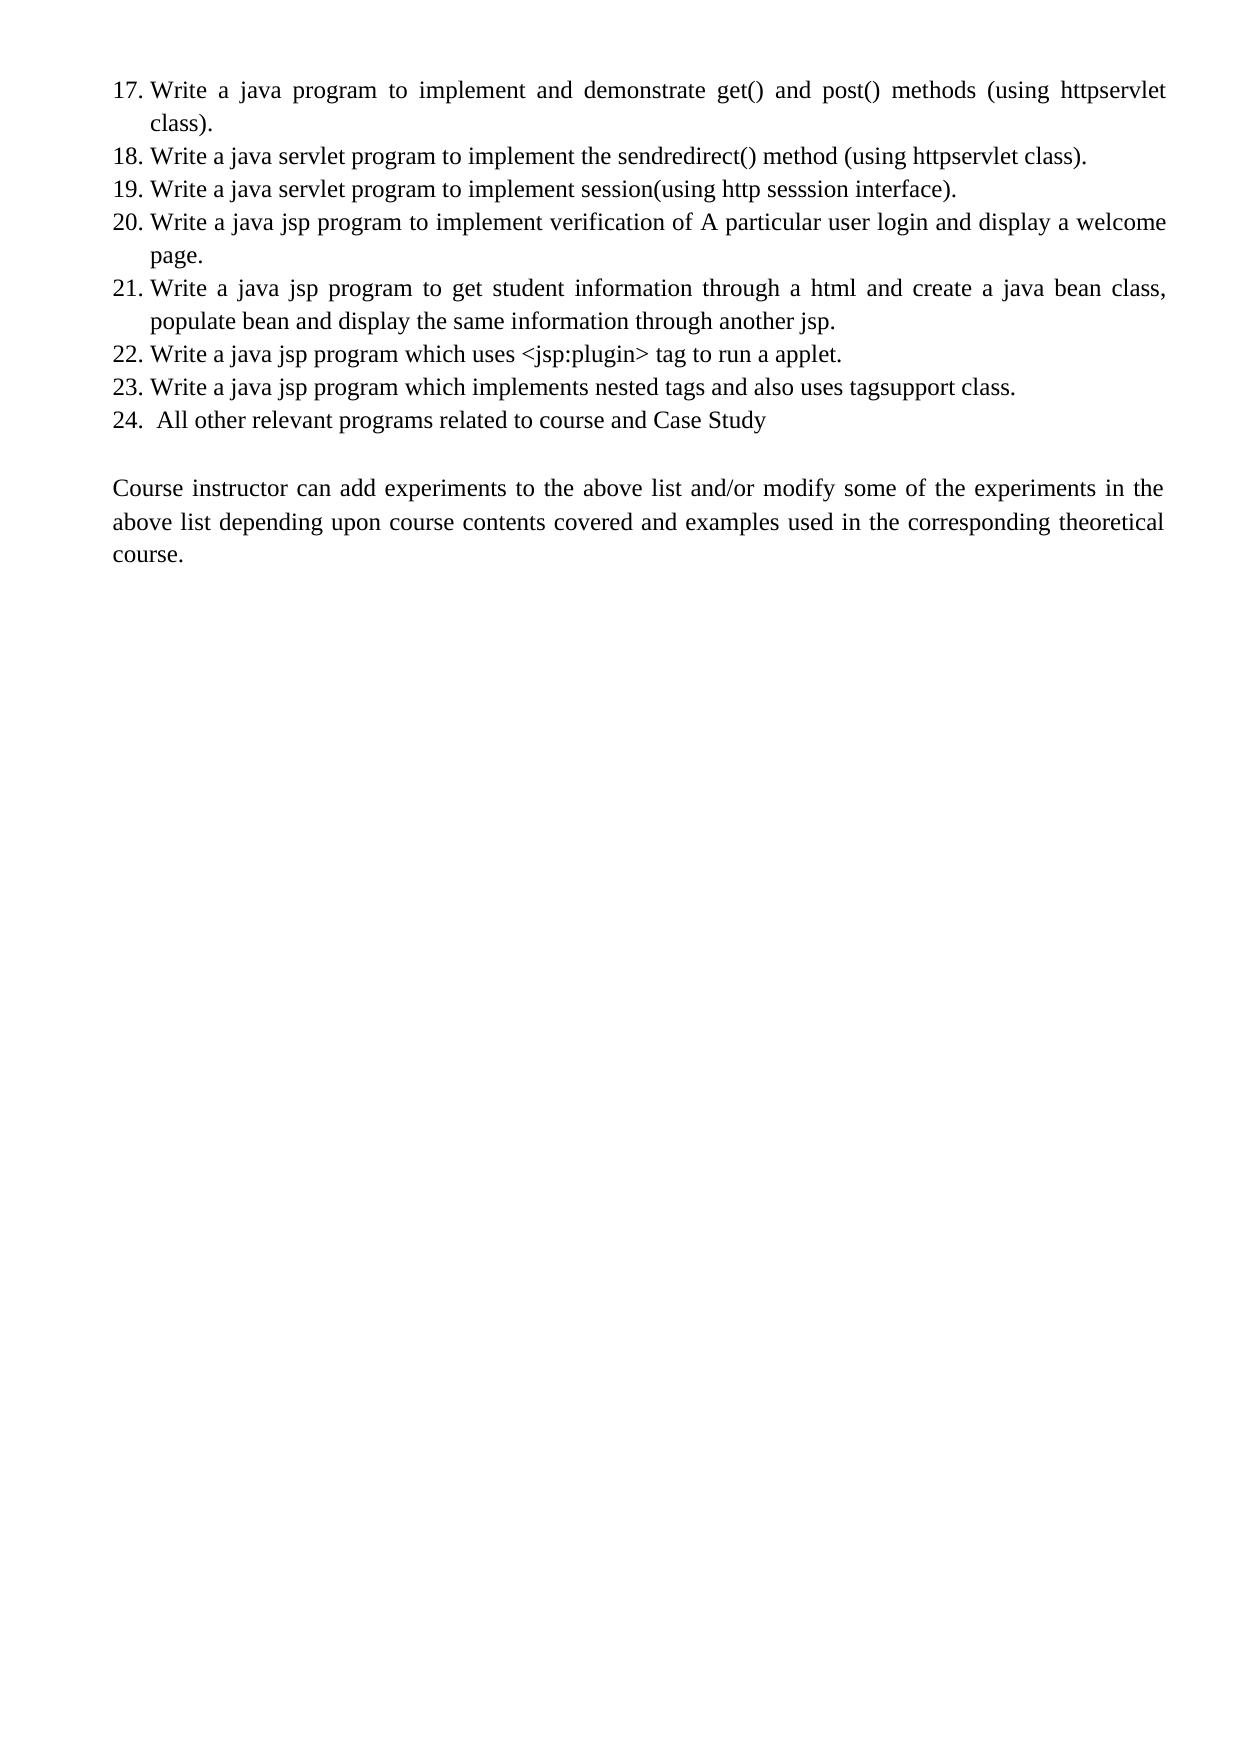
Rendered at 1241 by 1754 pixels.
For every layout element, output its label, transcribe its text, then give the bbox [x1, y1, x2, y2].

list Write a java servlet program to implement session(using http sesssion interface). [112, 174, 1168, 203]
text Course instructor can add experiments to the above list and/or modify some of the experiments in the above list depending upon course contents covered and examples used in the corresponding theoretical course. [112, 473, 1165, 568]
list All other relevant programs related to course and Case Study [112, 405, 1168, 434]
list Write a java servlet program to implement the sendredirect() method (using httpservlet class). [112, 141, 1168, 170]
list Write a java program to implement and demonstrate get() and post() methods (using httpservlet class). [112, 75, 1168, 137]
list Write a java jsp program to implement verification of A particular user login and display a welcome page. [112, 207, 1168, 269]
list Write a java jsp program which implements nested tags and also uses tagsupport class. [112, 372, 1168, 401]
list Write a java jsp program which uses <jsp:plugin> tag to run a applet. [112, 339, 1168, 368]
list Write a java jsp program to get student information through a html and create a java bean class, populate bean and display the same information through another jsp. [112, 273, 1168, 335]
